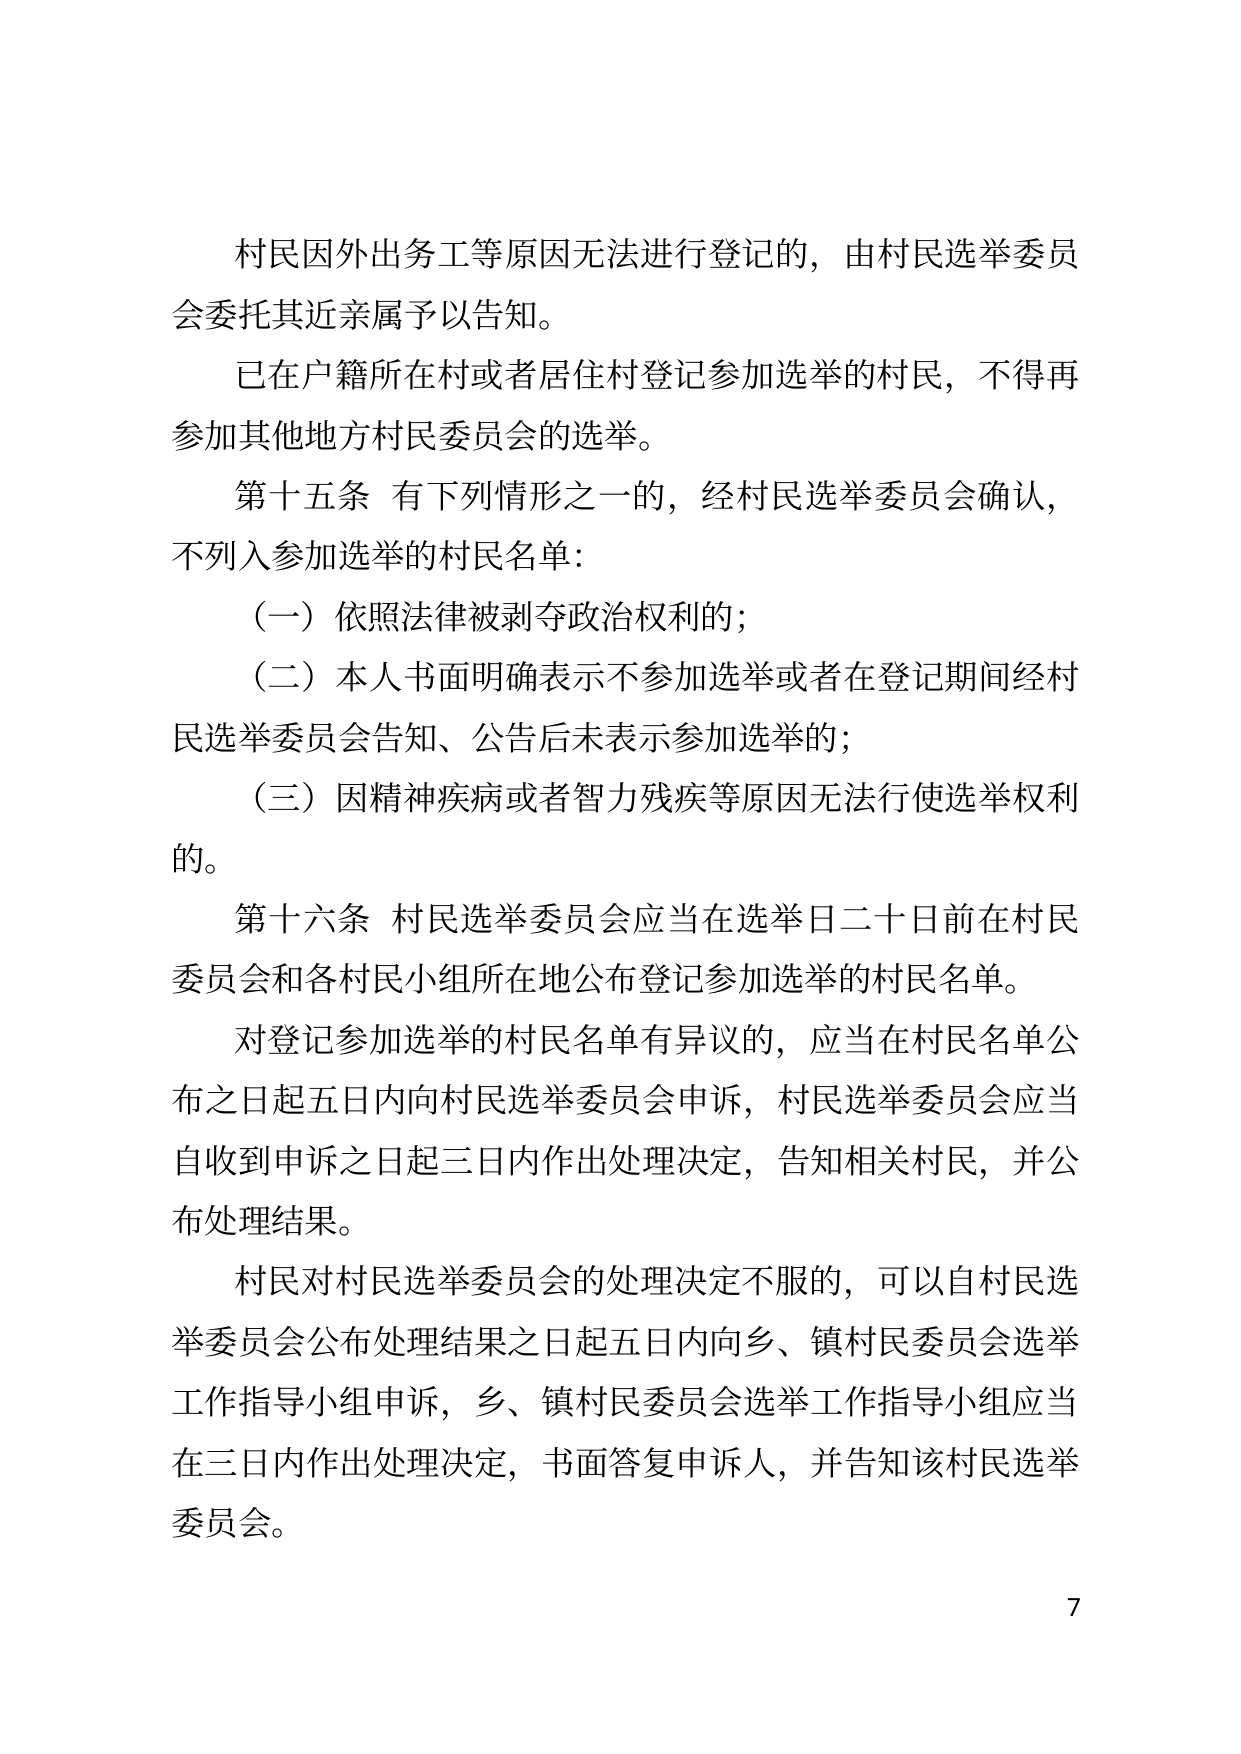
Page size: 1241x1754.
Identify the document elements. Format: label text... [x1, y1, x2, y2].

text 第十五条 有下列情形之一的，经村民选举委员会确认，不列入参加选举的村民名单： [171, 460, 1081, 581]
text 村民对村民选举委员会的处理决定不服的，可以自村民选举委员会公布处理结果之日起五日内向乡、镇村民委员会选举工作指导小组申诉，乡、镇村民委员会选举工作指导小组应当在三日内作出处理决定，书面答复申诉人，并告知该村民选举委员会。 [171, 1246, 1081, 1548]
text （二）本人书面明确表示不参加选举或者在登记期间经村民选举委员会告知、公告后未表示参加选举的； [171, 641, 1081, 762]
text （三）因精神疾病或者智力残疾等原因无法行使选举权利的。 [171, 762, 1081, 883]
text 对登记参加选举的村民名单有异议的，应当在村民名单公布之日起五日内向村民选举委员会申诉，村民选举委员会应当自收到申诉之日起三日内作出处理决定，告知相关村民，并公布处理结果。 [171, 1004, 1081, 1246]
text 第十六条 村民选举委员会应当在选举日二十日前在村民委员会和各村民小组所在地公布登记参加选举的村民名单。 [171, 883, 1081, 1004]
text 已在户籍所在村或者居住村登记参加选举的村民，不得再参加其他地方村民委员会的选举。 [171, 339, 1081, 460]
text （一）依照法律被剥夺政治权利的； [171, 581, 1081, 641]
text 村民因外出务工等原因无法进行登记的，由村民选举委员会委托其近亲属予以告知。 [171, 218, 1081, 339]
